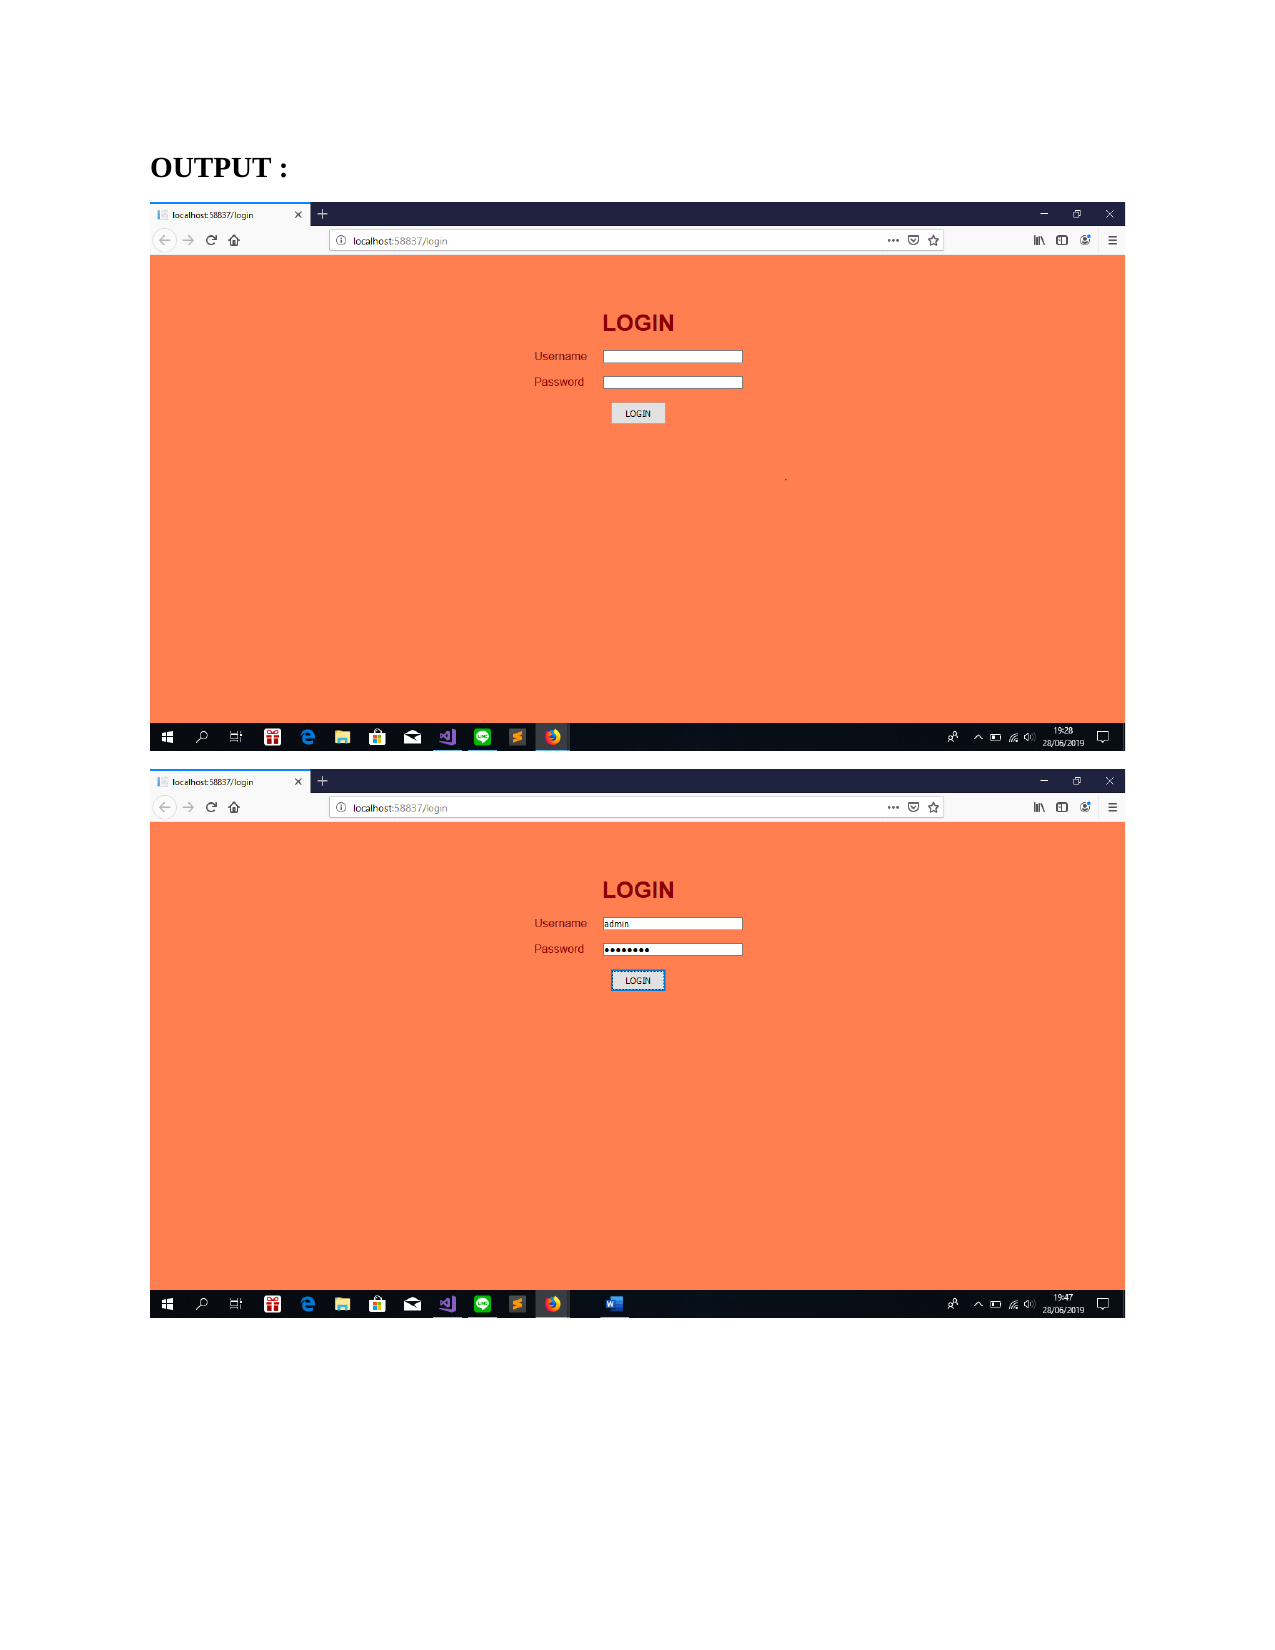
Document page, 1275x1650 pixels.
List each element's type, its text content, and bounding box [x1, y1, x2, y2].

picture [150, 769, 1125, 1318]
picture [150, 202, 1125, 751]
text OUTPUT : [150, 150, 1125, 183]
